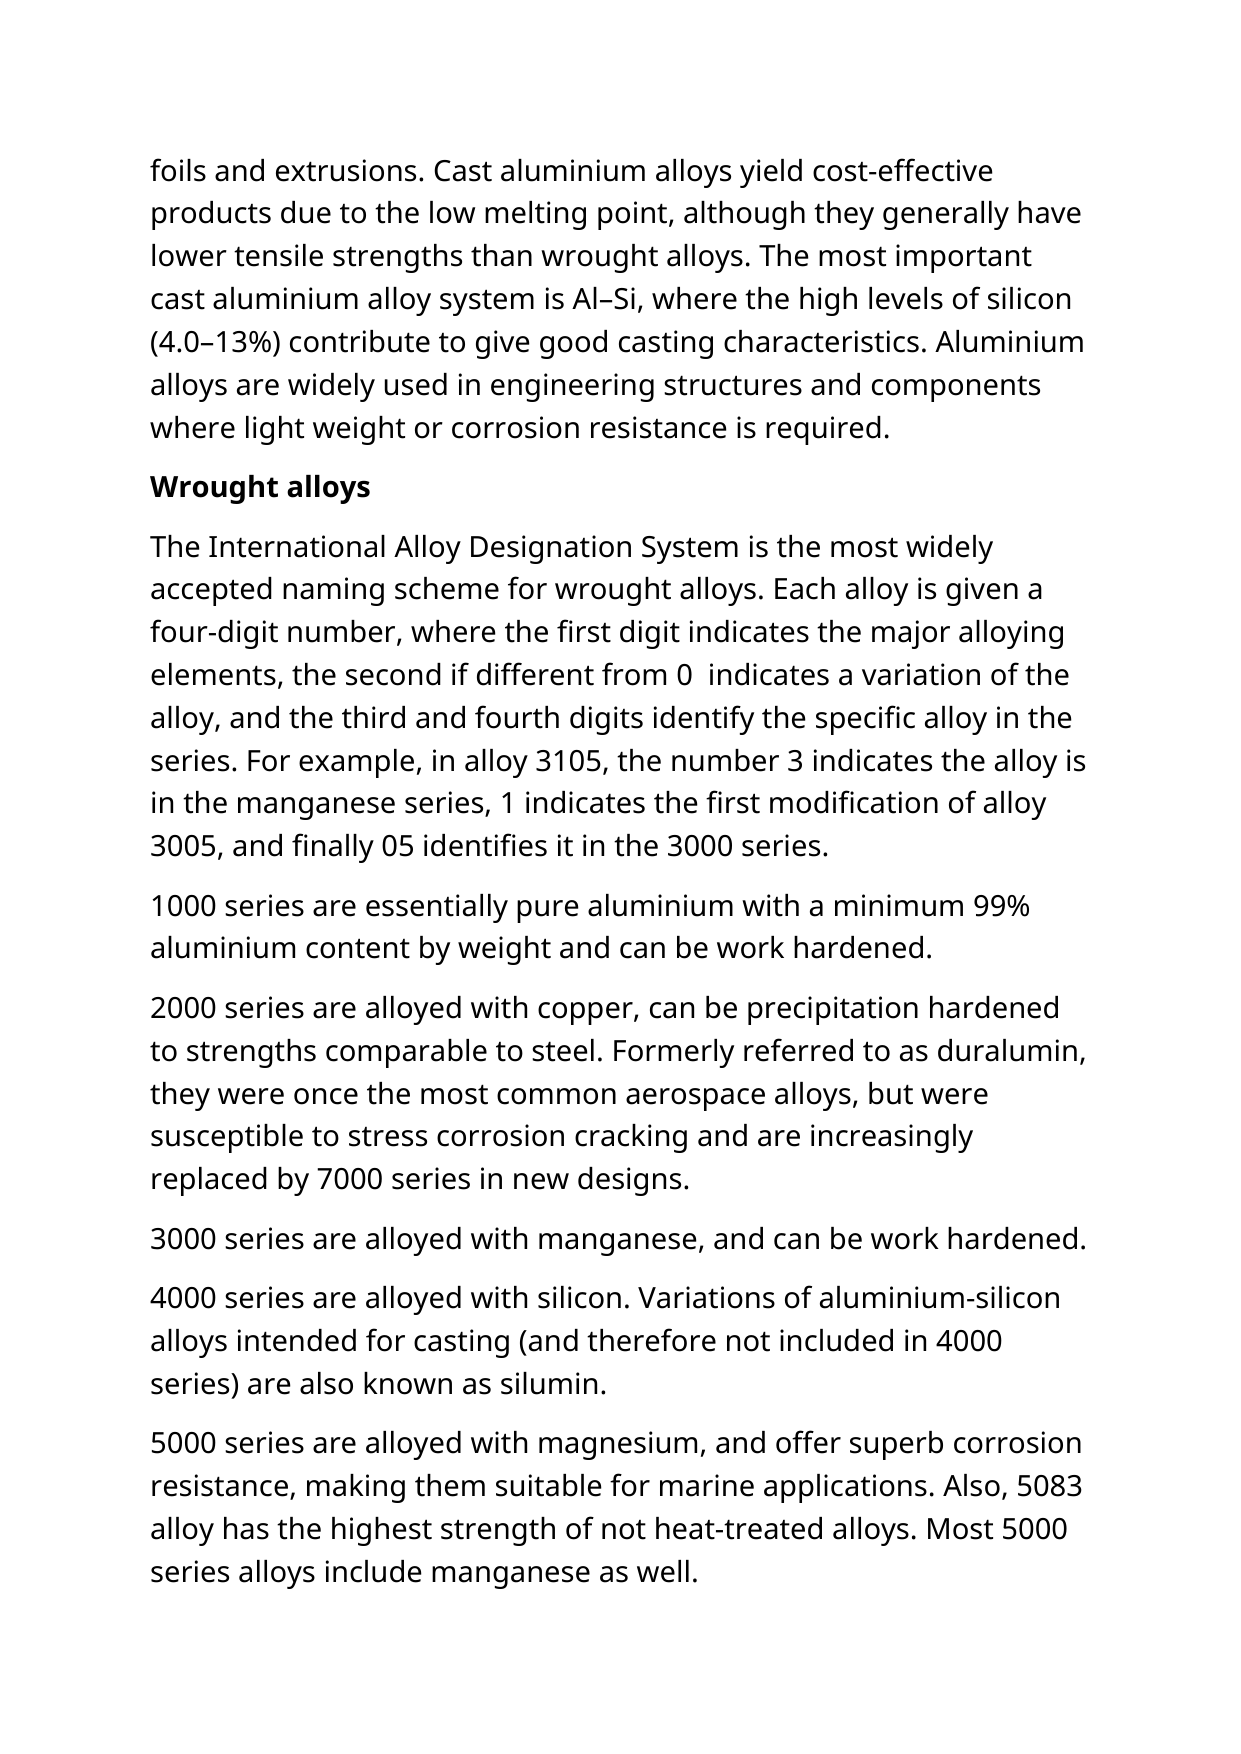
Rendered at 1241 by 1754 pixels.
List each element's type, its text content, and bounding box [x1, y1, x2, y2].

text 2000 series are alloyed with copper, can be precipitation hardened to strengths comparable to steel. Formerly referred to as duralumin, they were once the most common aerospace alloys, but were susceptible to stress corrosion cracking and are increasingly replaced by 7000 series in new designs. [150, 987, 1090, 1198]
text 5000 series are alloyed with magnesium, and offer superb corrosion resistance, making them suitable for marine applications. Also, 5083 alloy has the highest strength of not heat-treated alloys. Most 5000 series alloys include manganese as well. [150, 1423, 1090, 1591]
text 4000 series are alloyed with silicon. Variations of aluminium-silicon alloys intended for casting (and therefore not included in 4000 series) are also known as silumin. [150, 1277, 1090, 1403]
text The International Alloy Designation System is the most widely accepted naming scheme for wrought alloys. Each alloy is given a four-digit number, where the first digit indicates the major alloying elements, the second if different from 0 indicates a variation of the alloy, and the third and fourth digits identify the specific alloy in the series. For example, in alloy 3105, the number 3 indicates the alloy is in the manganese series, 1 indicates the first modification of alloy 3005, and finally 05 identifies it in the 3000 series. [150, 526, 1090, 865]
text 1000 series are essentially pure aluminium with a minimum 99% aluminium content by weight and can be work hardened. [150, 885, 1090, 967]
text Wrought alloys [150, 466, 1090, 506]
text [150, 150, 1090, 447]
text 3000 series are alloyed with manganese, and can be work hardened. [150, 1218, 1090, 1258]
